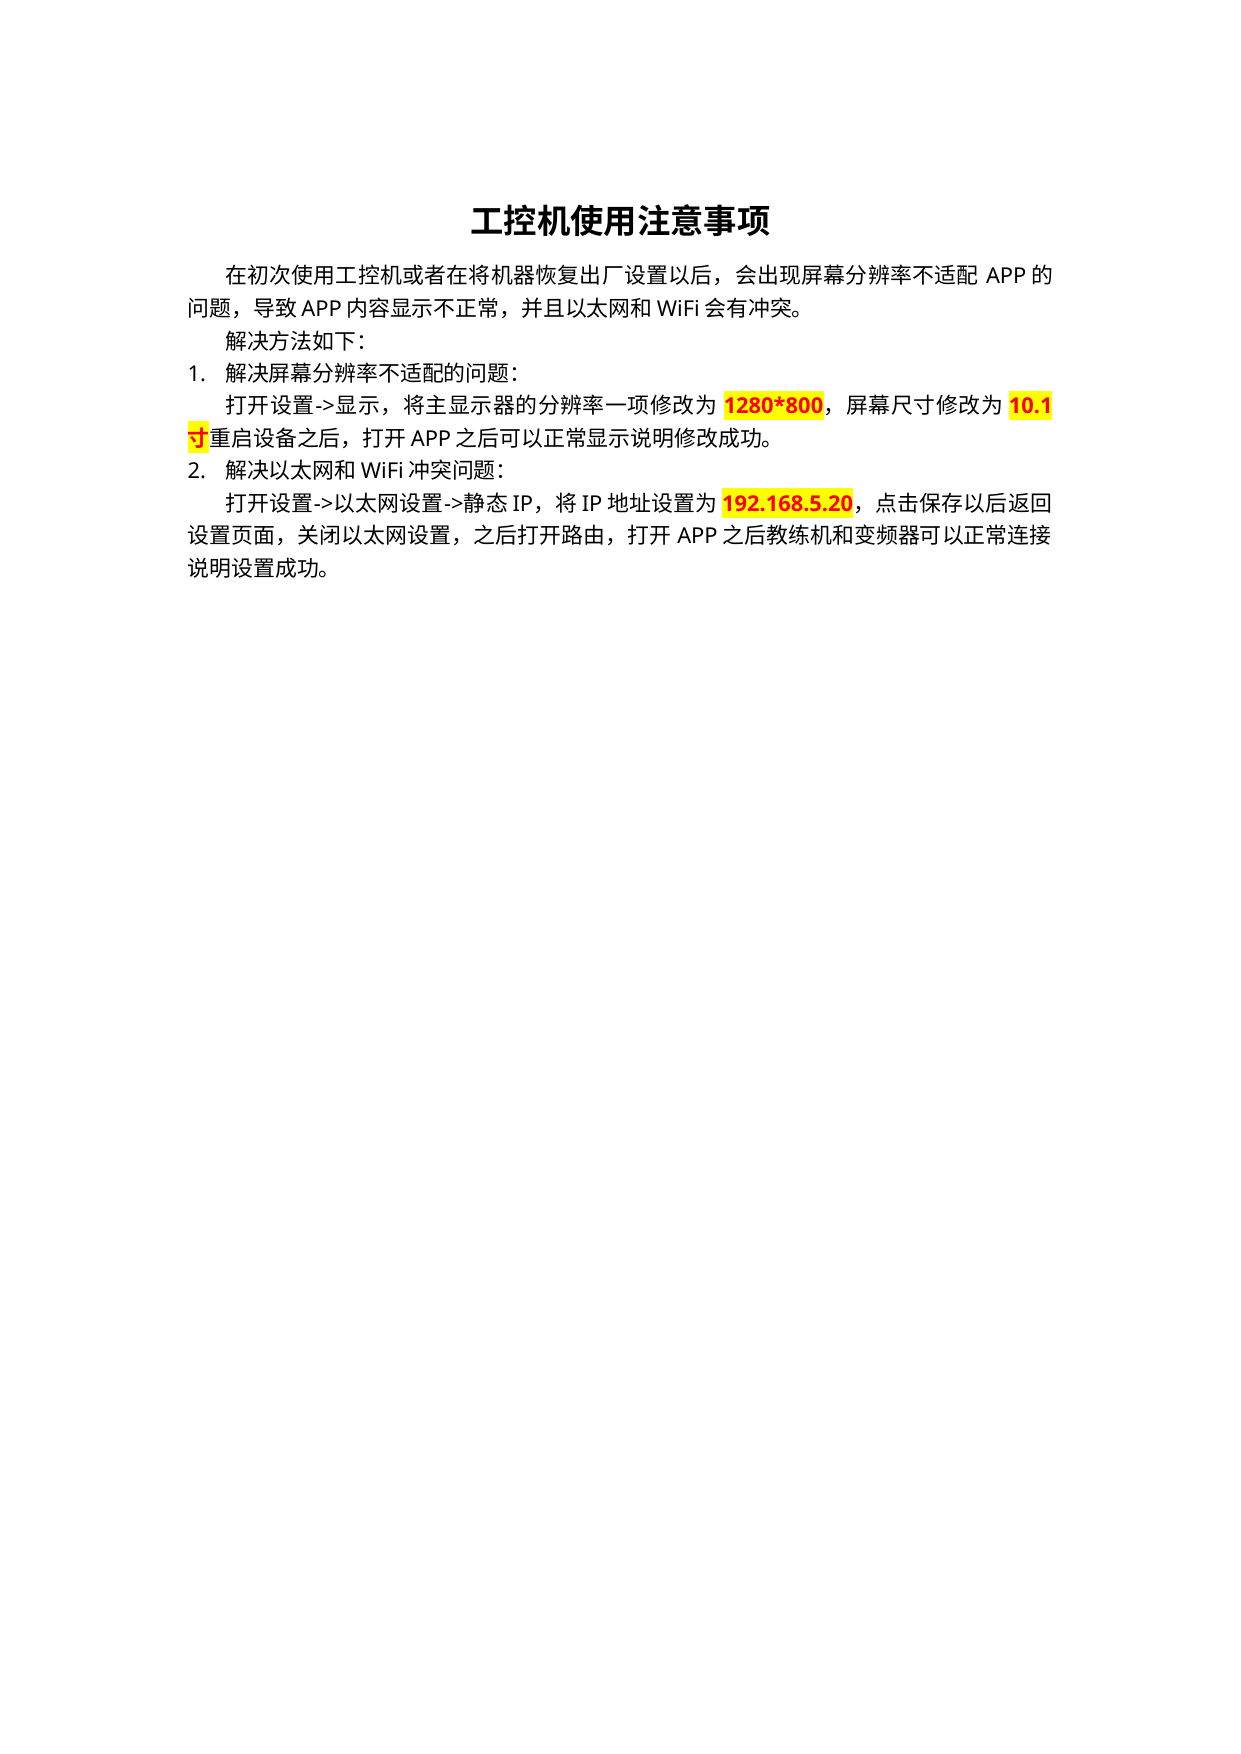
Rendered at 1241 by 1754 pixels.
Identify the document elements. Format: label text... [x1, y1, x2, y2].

text 在初次使用工控机或者在将机器恢复出厂设置以后，会出现屏幕分辨率不适配APP的问题，导致APP内容显示不正常，并且以太网和WiFi会有冲突。 [187, 258, 1053, 323]
text 打开设置->显示，将主显示器的分辨率一项修改为1280*800，屏幕尺寸修改为10.1寸重启设备之后，打开APP之后可以正常显示说明修改成功。 [187, 388, 1053, 453]
text 解决方法如下： [187, 323, 1053, 356]
text 打开设置->以太网设置->静态IP，将IP地址设置为192.168.5.20，点击保存以后返回设置页面，关闭以太网设置，之后打开路由，打开APP之后教练机和变频器可以正常连接说明设置成功。 [187, 486, 1053, 583]
list 解决屏幕分辨率不适配的问题： [187, 356, 1053, 388]
list 解决以太网和WiFi冲突问题： [187, 453, 1053, 486]
title 工控机使用注意事项 [187, 187, 1053, 252]
